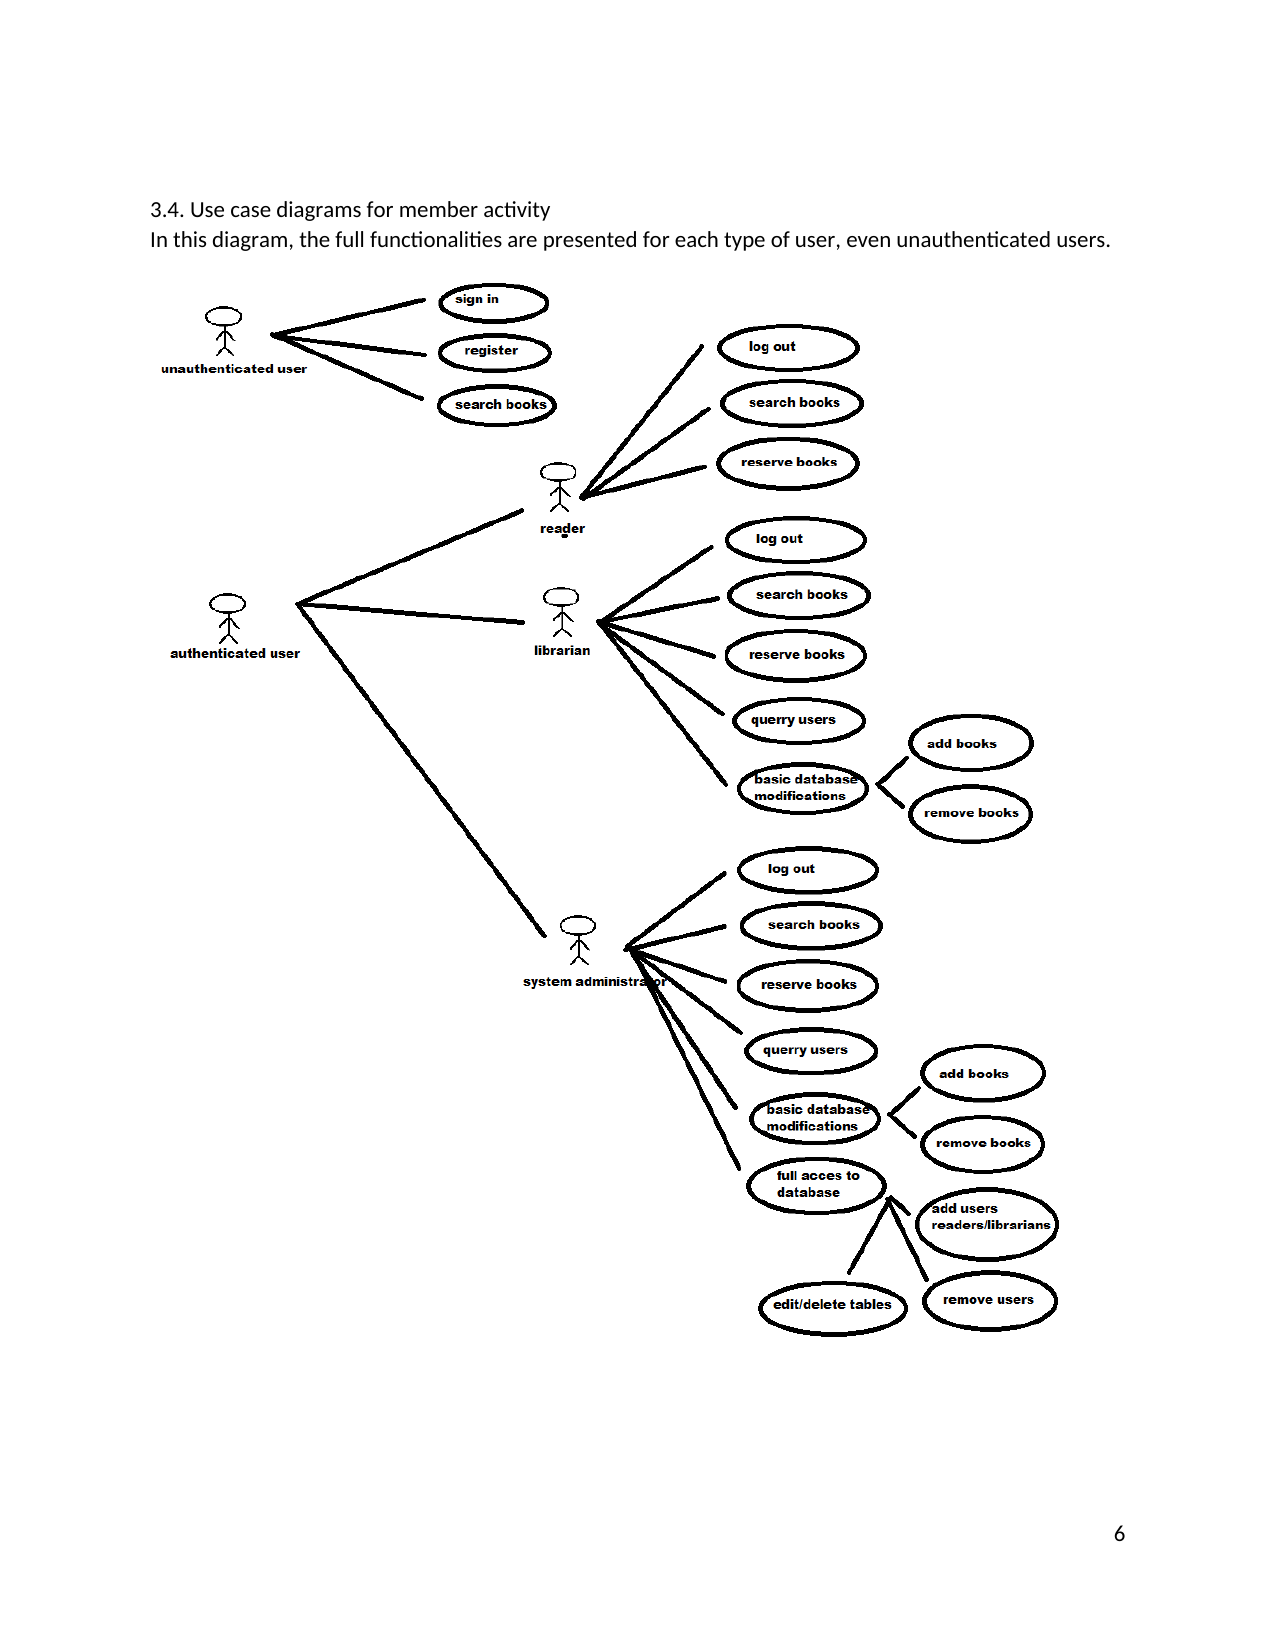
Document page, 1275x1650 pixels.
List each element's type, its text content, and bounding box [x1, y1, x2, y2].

picture [150, 271, 1124, 1352]
text 3.4. Use case diagrams for member activity In this diagram, the full functionalities are presented for each type of user, even unauthenticated users. [150, 195, 1125, 253]
